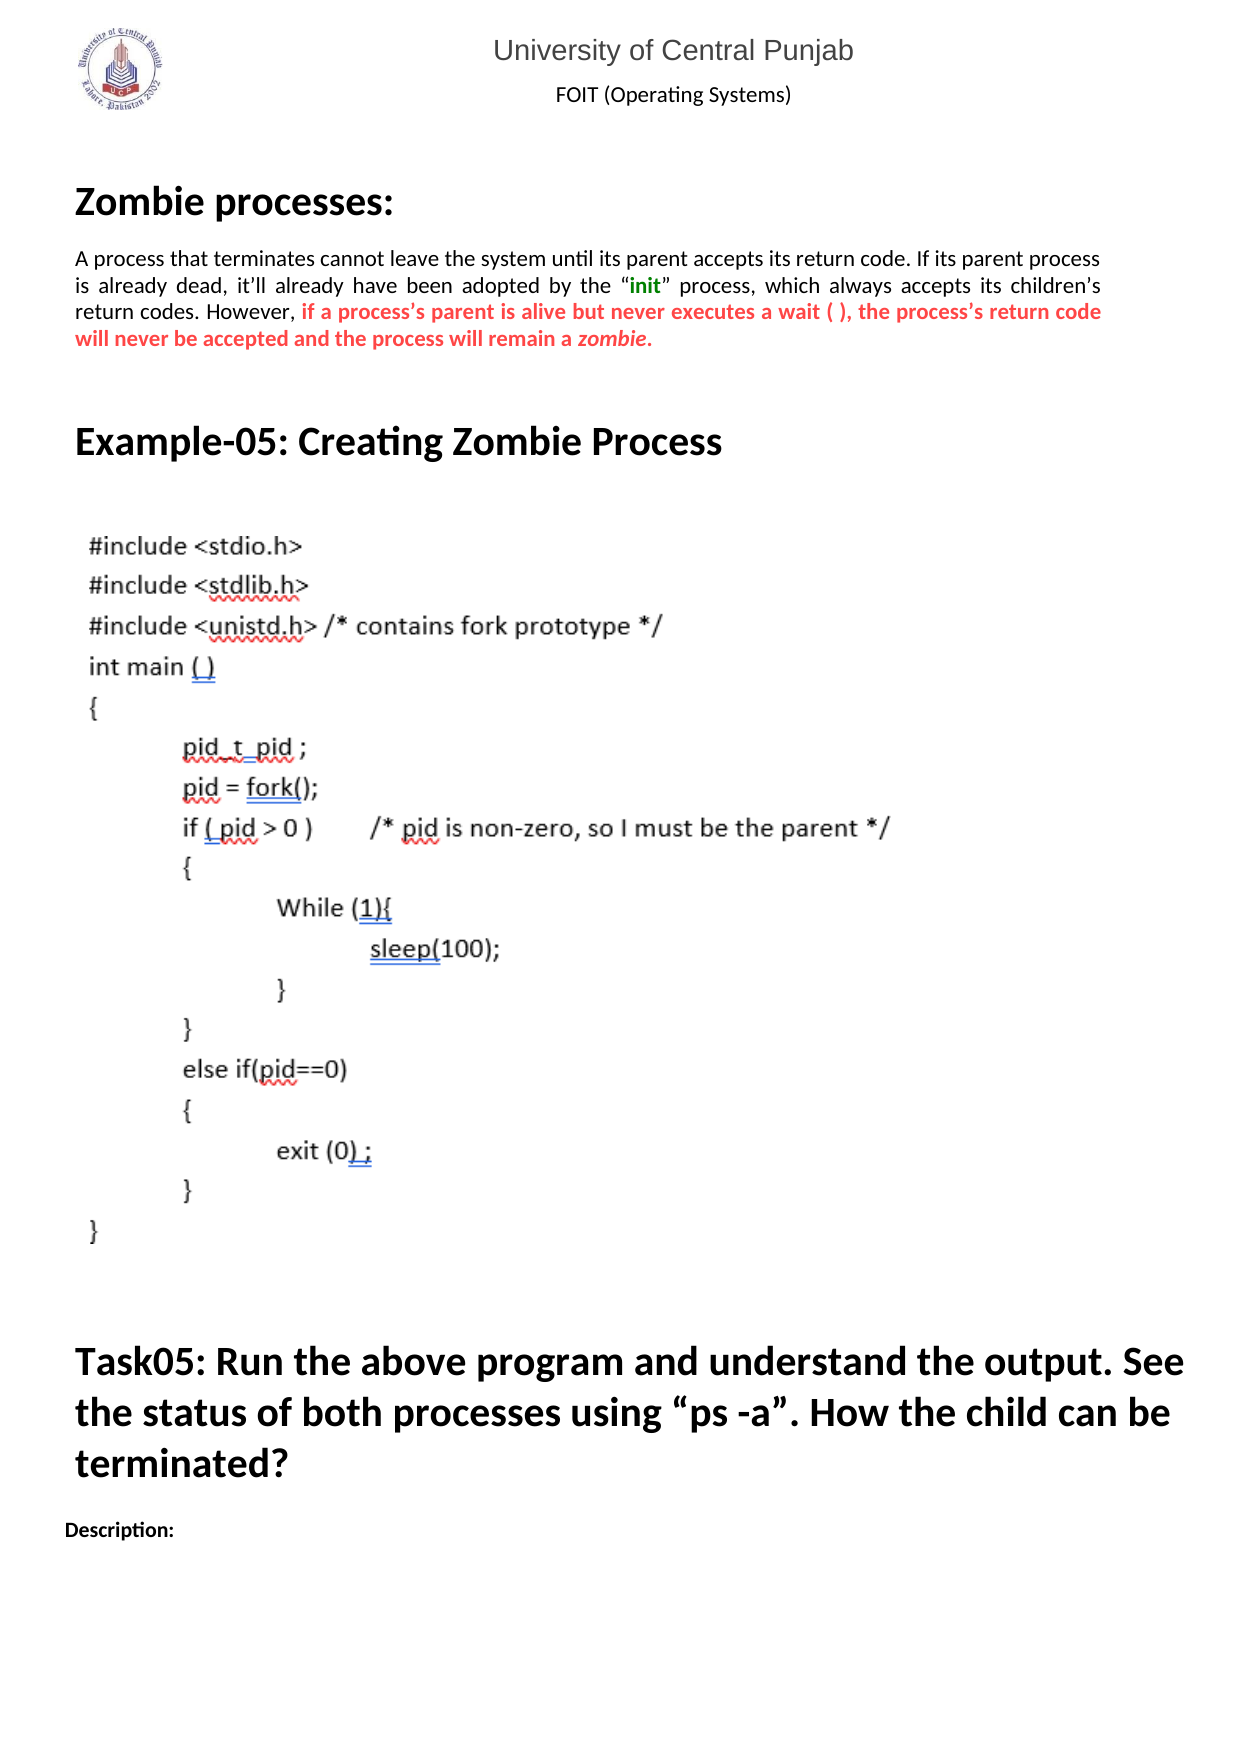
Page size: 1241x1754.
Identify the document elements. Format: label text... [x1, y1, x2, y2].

picture [78, 28, 163, 110]
subtitle Task05: Run the above program and understand the output. See the status of both processes using “ps -a”. How the child can be terminated? [75, 1335, 1186, 1488]
picture [89, 536, 891, 1244]
text A process that terminates cannot leave the system until its parent accepts its return code. If its parent process is already dead, it’ll already have been adopted by the “init” process, which always accepts its children’s return codes. However, if a process’s parent is alive but never executes a wait ( ), the process’s return code will never be accepted and the process will remain a zombie. [75, 246, 1102, 352]
text Description: [64, 1516, 1186, 1543]
text Zombie processes: [75, 174, 1186, 225]
subtitle Example-05: Creating Zombie Process [75, 415, 1186, 466]
